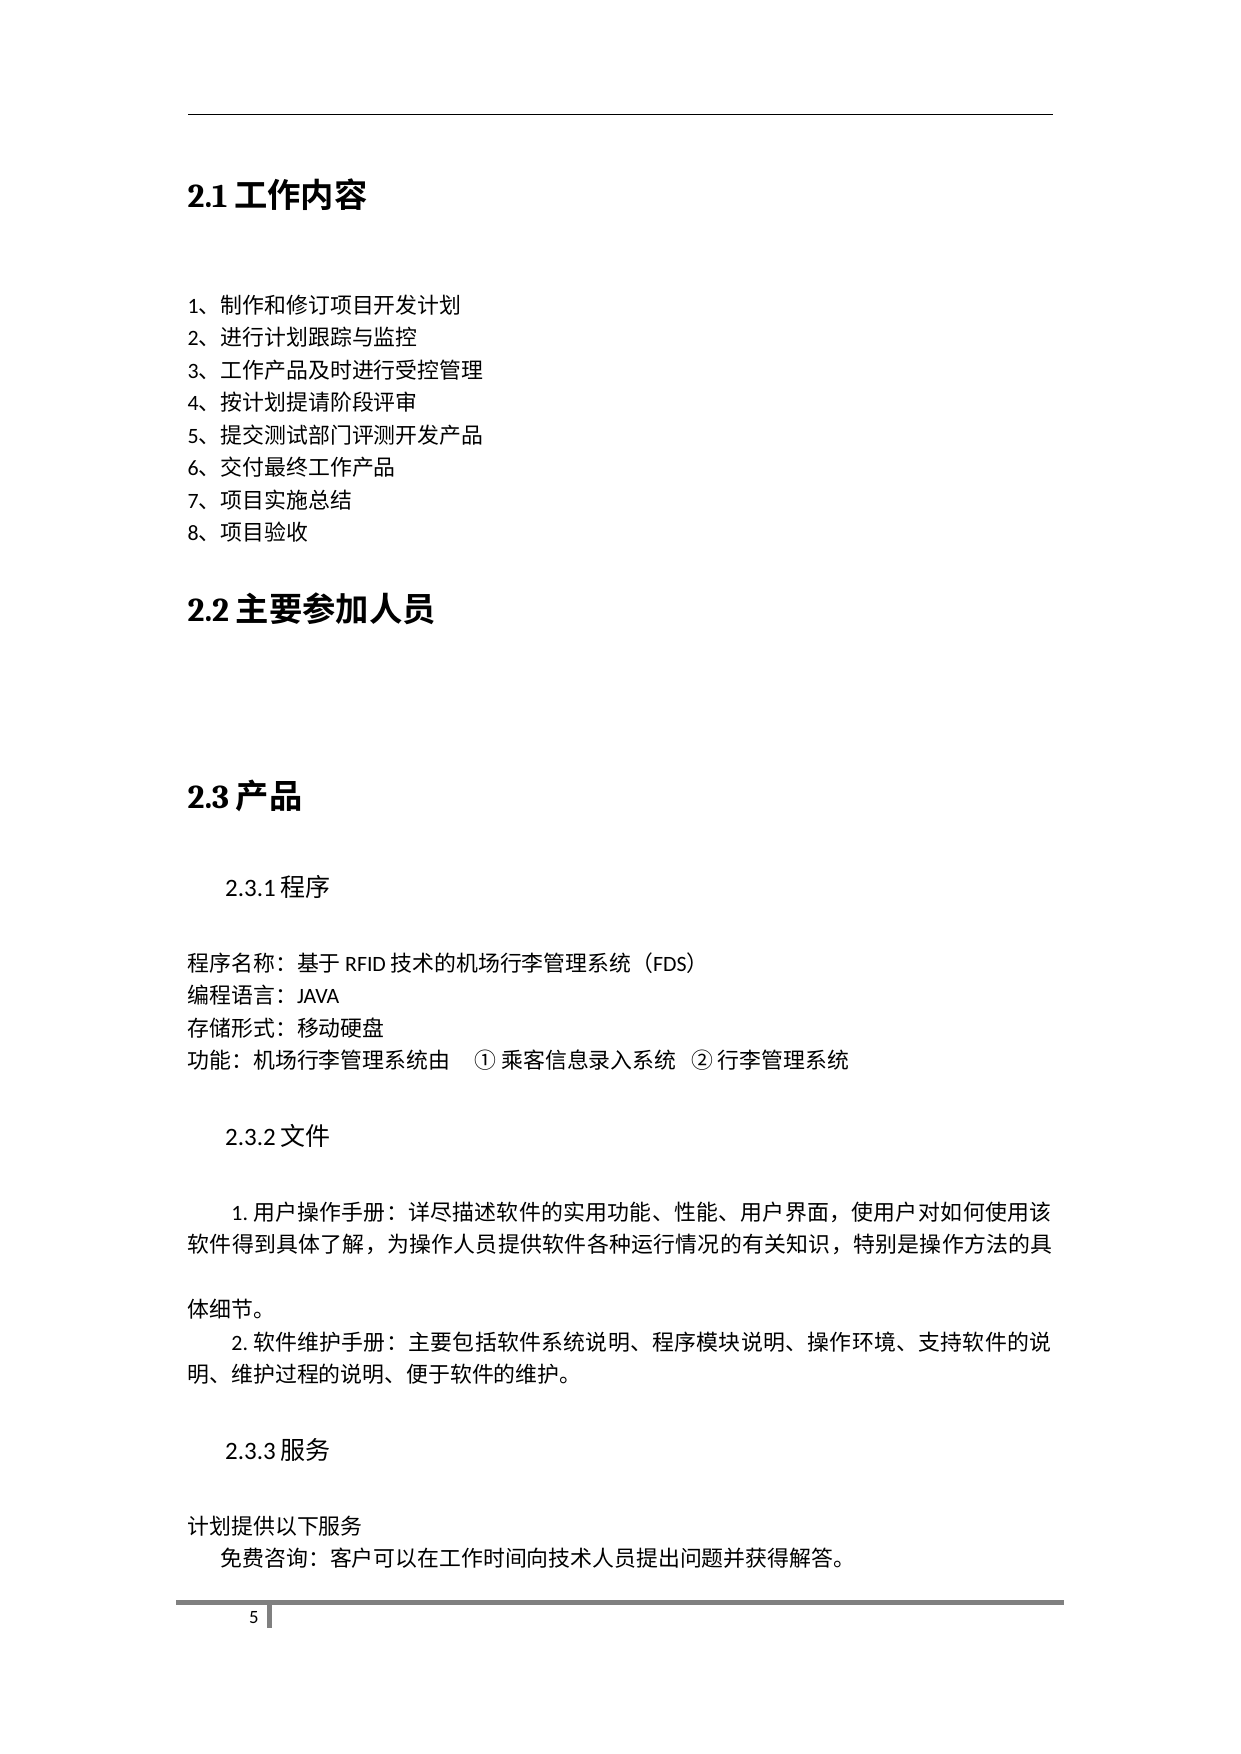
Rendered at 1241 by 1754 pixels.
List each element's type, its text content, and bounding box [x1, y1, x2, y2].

text 编程语言：JAVA [187, 978, 1053, 1010]
text 6、交付最终工作产品 [187, 450, 1053, 482]
text 5、提交测试部门评测开发产品 [187, 417, 1053, 450]
subtitle 2.3产品 [187, 761, 1053, 826]
text 2. 软件维护手册：主要包括软件系统说明、程序模块说明、操作环境、支持软件的说明、维护过程的说明、便于软件的维护。 [187, 1324, 1053, 1389]
text 程序名称：基于RFID技术的机场行李管理系统（FDS） [187, 945, 1053, 978]
text 1. 用户操作手册：详尽描述软件的实用功能、性能、用户界面，使用户对如何使用该软件得到具体了解，为操作人员提供软件各种运行情况的有关知识，特别是操作方法的具体细节。 [187, 1290, 1053, 1324]
text 计划提供以下服务 [187, 1508, 1053, 1541]
subtitle 2.1工作内容 [187, 160, 1053, 225]
text 1. 用户操作手册：详尽描述软件的实用功能、性能、用户界面，使用户对如何使用该软件得到具体了解，为操作人员提供软件各种运行情况的有关知识，特别是操作方法的具体细节。 [187, 1194, 1053, 1265]
subtitle 2.3.2文件 [187, 1102, 1053, 1167]
subtitle 2.2主要参加人员 [187, 574, 1053, 639]
text 1、制作和修订项目开发计划 [187, 287, 1053, 320]
text 功能：机场行李管理系统由 ① 乘客信息录入系统 ② 行李管理系统 [187, 1043, 1053, 1075]
subtitle 2.3.1程序 [187, 853, 1053, 918]
text 7、项目实施总结 [187, 482, 1053, 515]
text 免费咨询：客户可以在工作时间向技术人员提出问题并获得解答。 [187, 1541, 1053, 1573]
subtitle 2.3.3服务 [187, 1416, 1053, 1481]
text 存储形式：移动硬盘 [187, 1010, 1053, 1043]
text 2、进行计划跟踪与监控 [187, 320, 1053, 352]
text 3、工作产品及时进行受控管理 [187, 352, 1053, 385]
text 4、按计划提请阶段评审 [187, 385, 1053, 417]
text 8、项目验收 [187, 515, 1053, 547]
